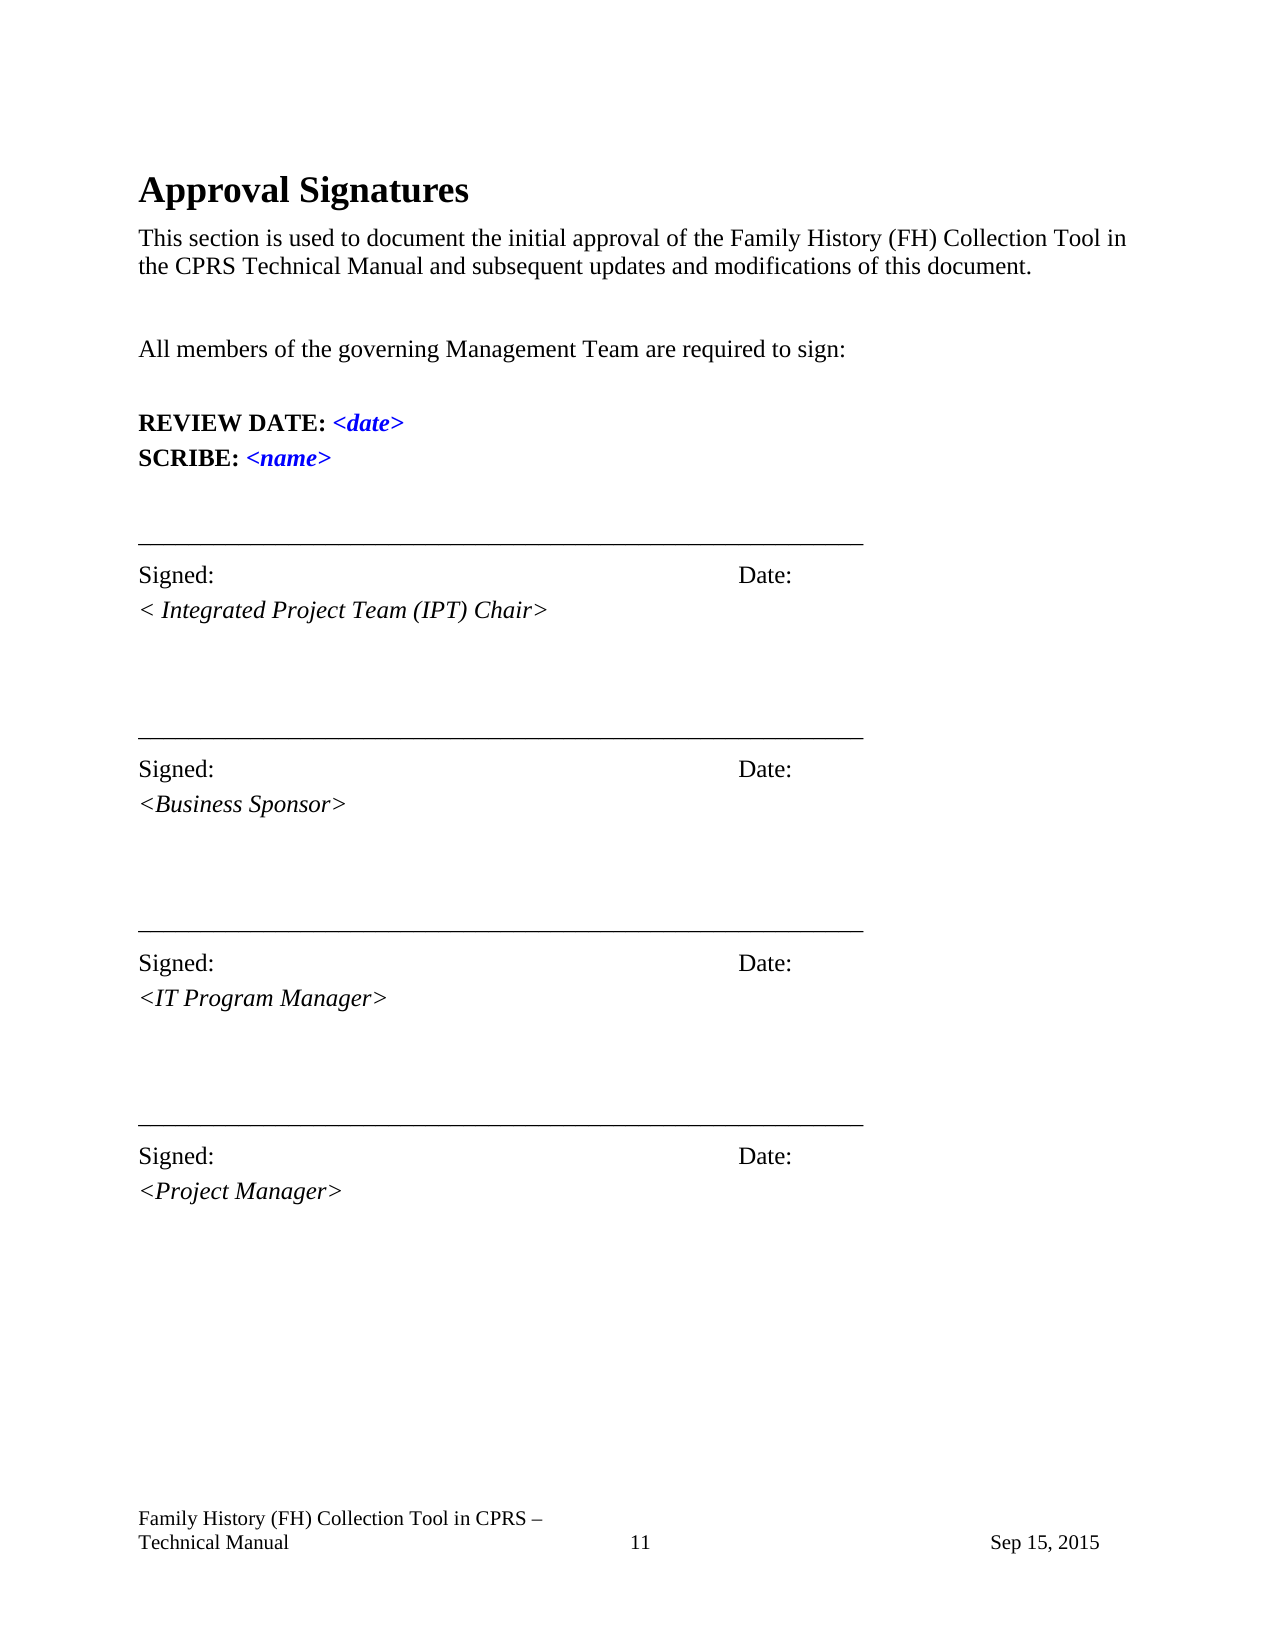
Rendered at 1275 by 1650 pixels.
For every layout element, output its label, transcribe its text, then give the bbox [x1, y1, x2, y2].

text Signed: Date: [138, 560, 1137, 589]
text <IT Program Manager> [138, 983, 1137, 1011]
text __________________________________________________________ [138, 1100, 1137, 1129]
text __________________________________________________________ [138, 906, 1137, 935]
text <Project Manager> [138, 1176, 1137, 1205]
text This section is used to document the initial approval of the Family History (FH) Collection Tool in the CPRS Technical Manual and subsequent updates and modifications of this document. [138, 223, 1137, 280]
text __________________________________________________________ [138, 519, 1137, 548]
text SCRIBE: <name> [138, 443, 1137, 471]
text Signed: Date: [138, 1141, 1137, 1170]
text __________________________________________________________ [138, 713, 1137, 741]
text <Business Sponsor> [138, 789, 1137, 818]
text < Integrated Project Team (IPT) Chair> [138, 595, 1137, 624]
text Approval Signatures [138, 167, 1137, 210]
text All members of the governing Management Team are required to sign: [138, 334, 1137, 363]
text Signed: Date: [138, 948, 1137, 976]
text REVIEW DATE: <date> [138, 408, 1137, 436]
text Signed: Date: [138, 754, 1137, 783]
